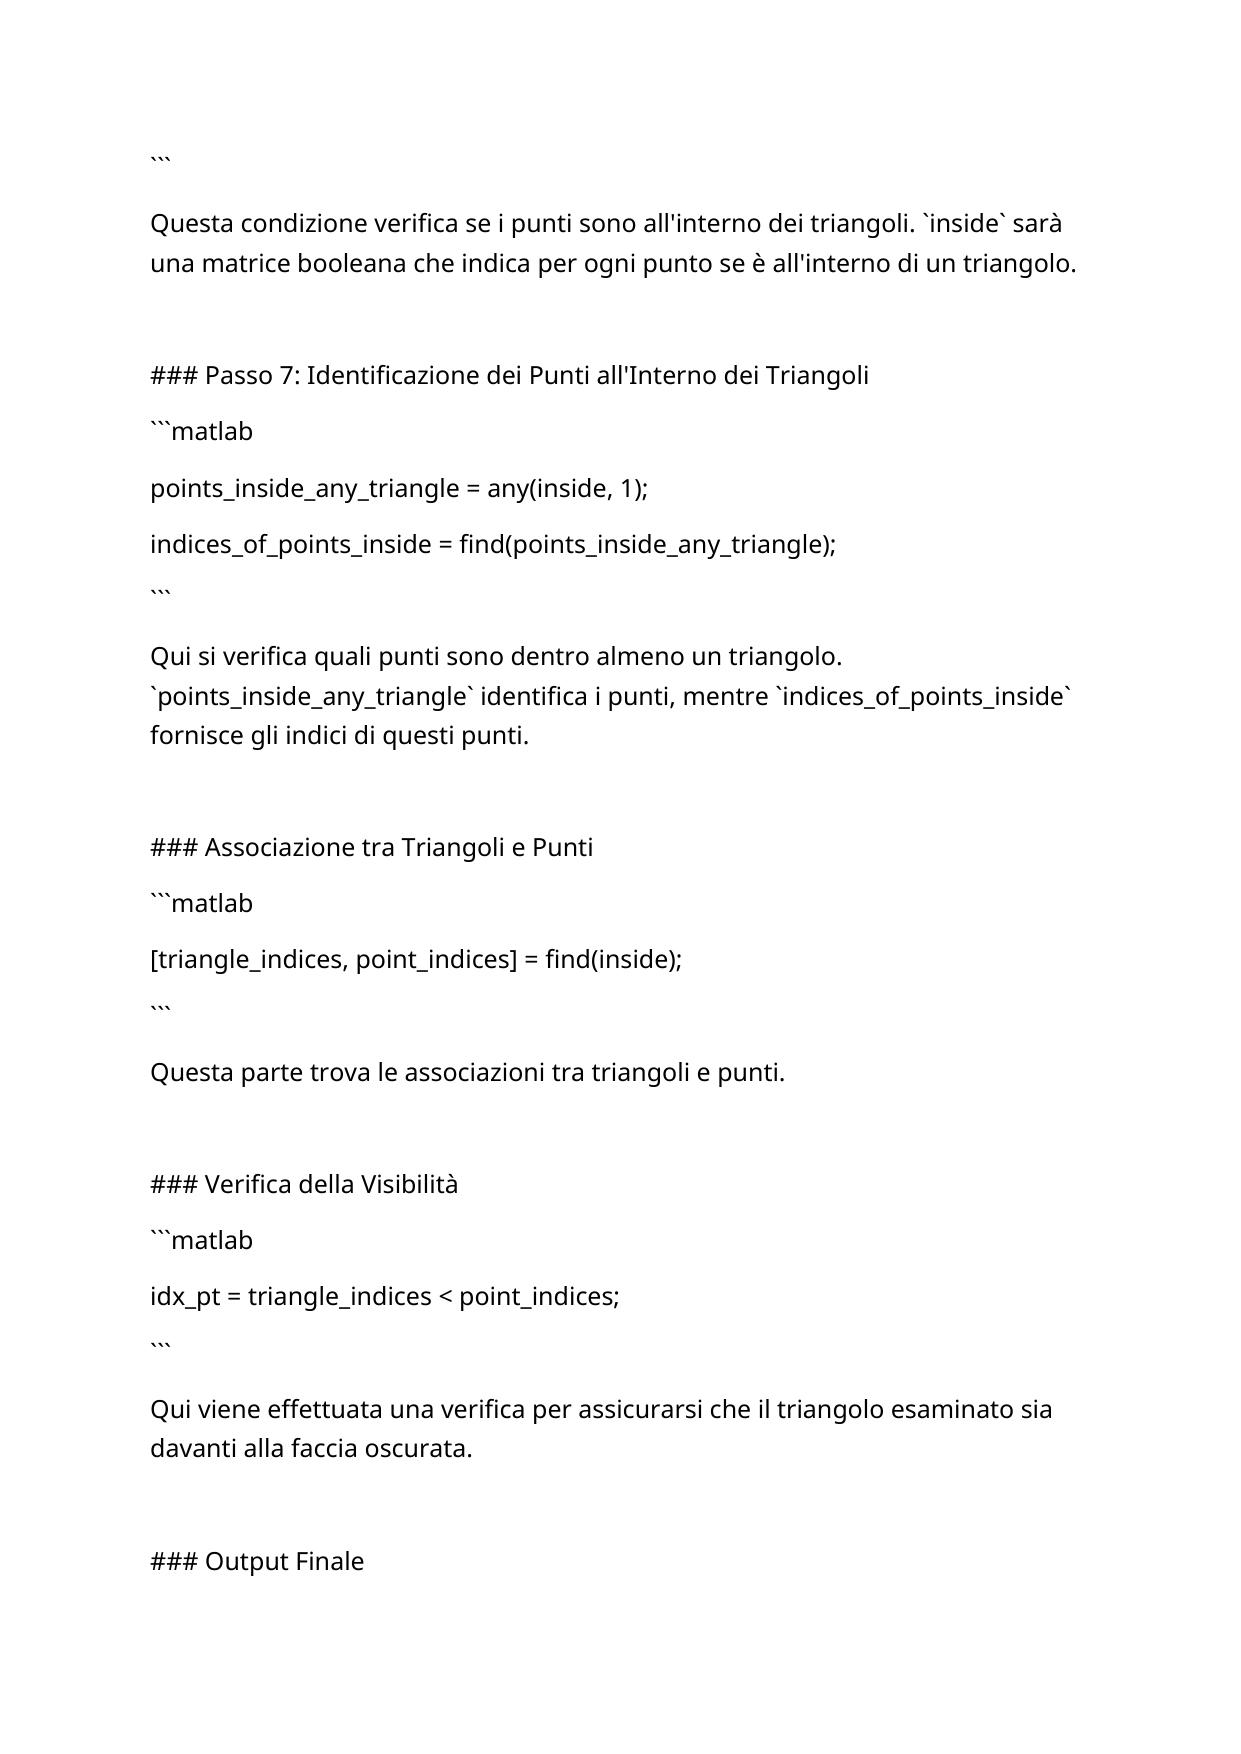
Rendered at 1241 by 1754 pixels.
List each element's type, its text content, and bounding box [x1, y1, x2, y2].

text ```matlab [150, 414, 1090, 448]
text Qui si verifica quali punti sono dentro almeno un triangolo. `points_inside_any_triangle` identifica i punti, mentre `indices_of_points_inside` fornisce gli indici di questi punti. [150, 639, 1090, 752]
text ```matlab [150, 886, 1090, 920]
text idx_pt = triangle_indices < point_indices; [150, 1279, 1090, 1313]
text ### Verifica della Visibilità [150, 1167, 1090, 1201]
text ### Output Finale [150, 1543, 1090, 1577]
text ``` [150, 1335, 1090, 1369]
text Questa condizione verifica se i punti sono all'interno dei triangoli. `inside` sarà una matrice booleana che indica per ogni punto se è all'interno di un triangolo. [150, 206, 1090, 280]
text ### Passo 7: Identificazione dei Punti all'Interno dei Triangoli [150, 358, 1090, 392]
text [triangle_indices, point_indices] = find(inside); [150, 942, 1090, 976]
text indices_of_points_inside = find(points_inside_any_triangle); [150, 526, 1090, 560]
text ```matlab [150, 1223, 1090, 1257]
text ``` [150, 582, 1090, 617]
text ``` [150, 150, 1090, 184]
text Questa parte trova le associazioni tra triangoli e punti. [150, 1054, 1090, 1088]
text points_inside_any_triangle = any(inside, 1); [150, 470, 1090, 504]
text ``` [150, 998, 1090, 1032]
text ### Associazione tra Triangoli e Punti [150, 830, 1090, 864]
text Qui viene effettuata una verifica per assicurarsi che il triangolo esaminato sia davanti alla faccia oscurata. [150, 1391, 1090, 1465]
